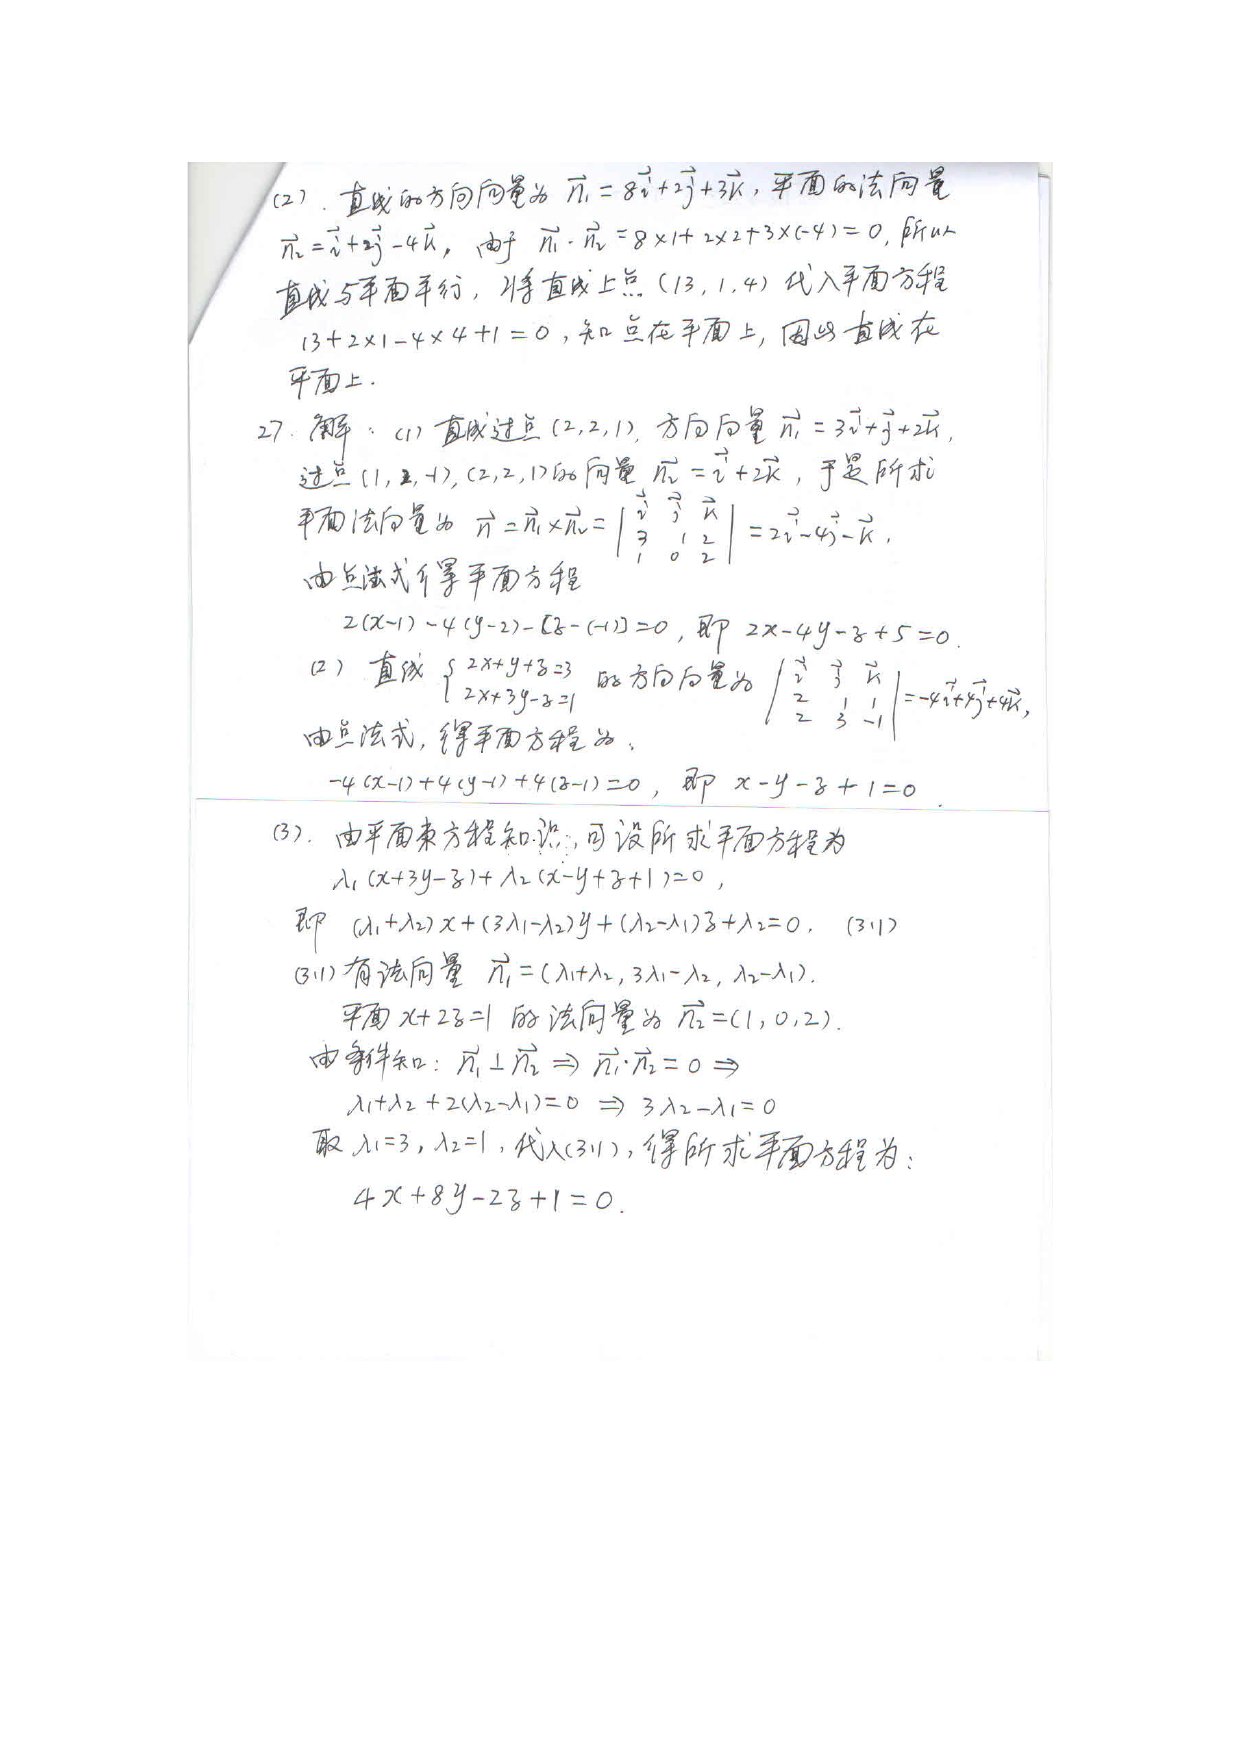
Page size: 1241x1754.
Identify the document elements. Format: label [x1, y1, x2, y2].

picture [187, 162, 1053, 1361]
